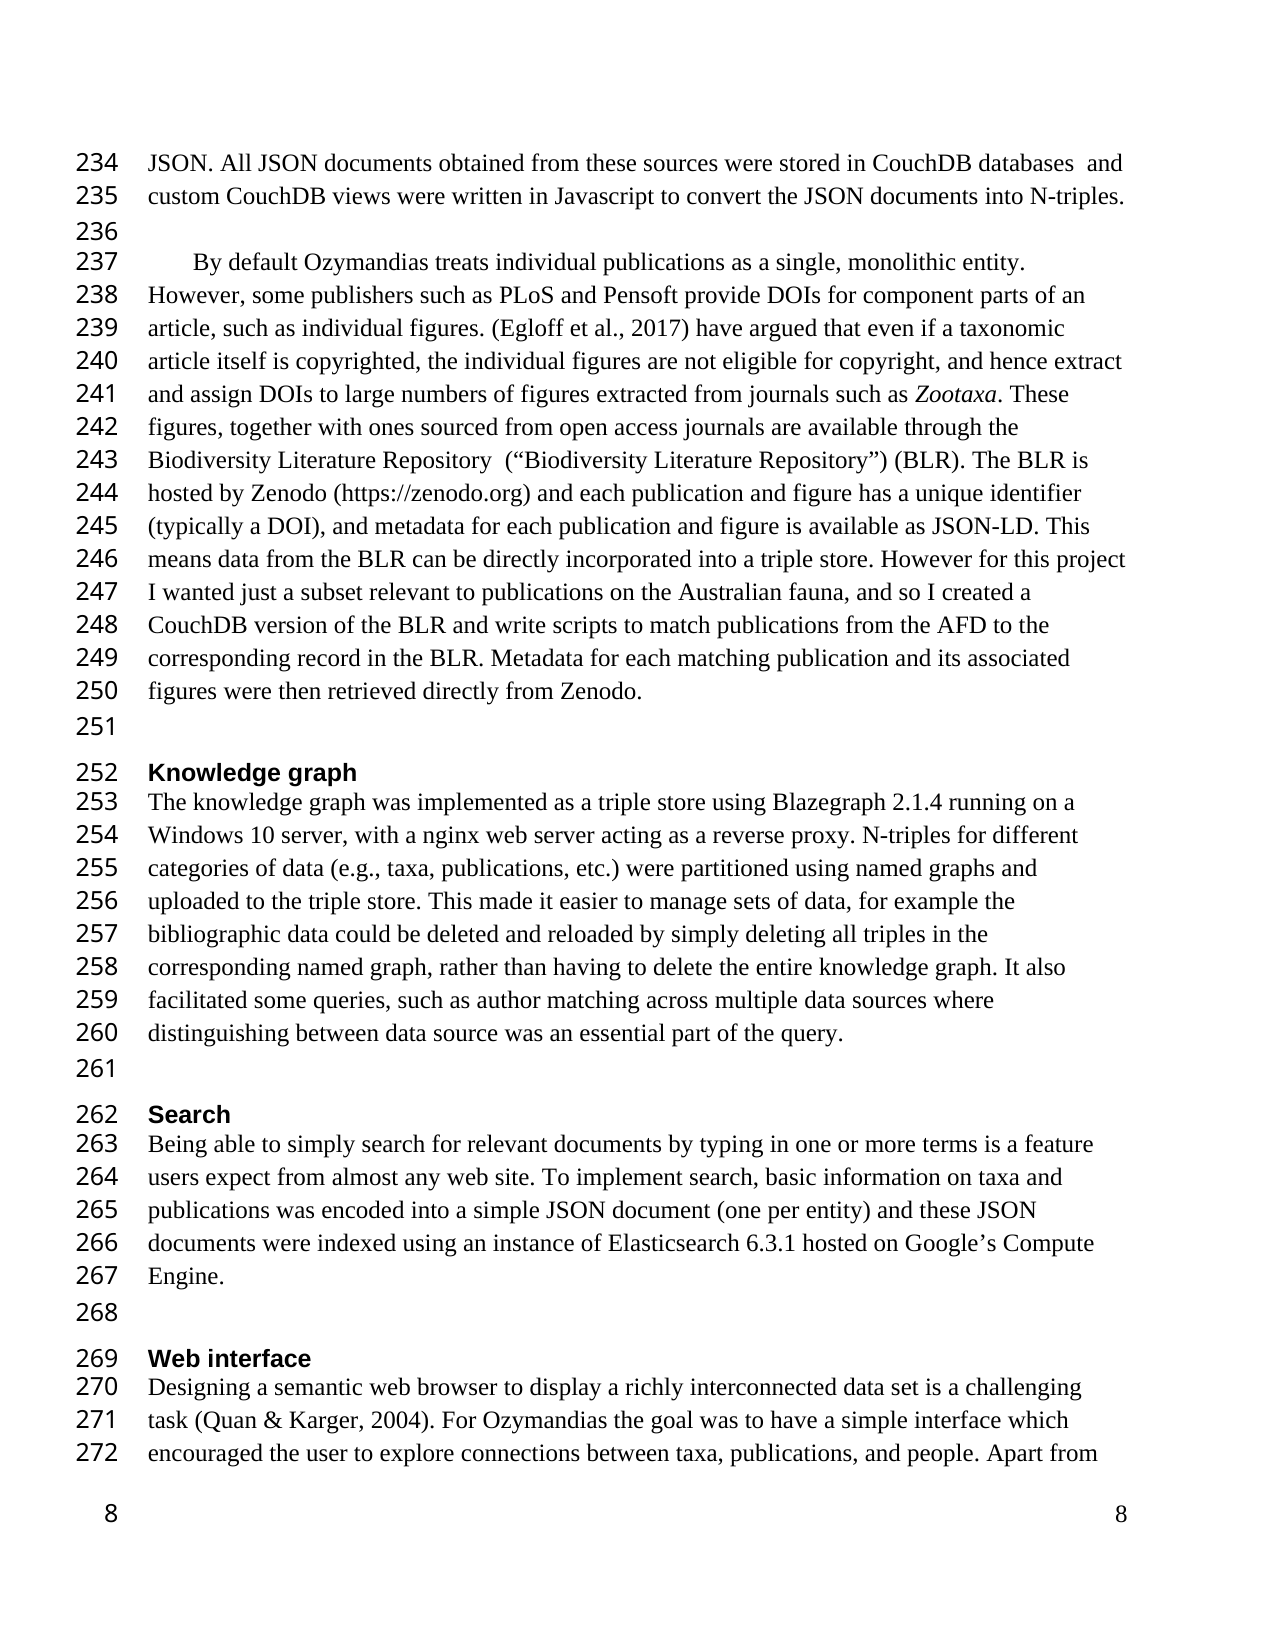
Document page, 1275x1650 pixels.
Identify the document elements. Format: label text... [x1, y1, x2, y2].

subtitle Web interface [148, 1327, 1127, 1372]
text Being able to simply search for relevant documents by typing in one or more terms is a feature users expect from almost any web site. To implement search, basic information on taxa and publications was encoded into a simple JSON document (one per entity) and these JSON documents were indexed using an instance of Elasticsearch 6.3.1 hosted on Google’s Compute Engine. [148, 1129, 1127, 1290]
subtitle Knowledge graph [148, 742, 1127, 787]
subtitle Search [148, 1084, 1127, 1129]
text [148, 1372, 1127, 1467]
text By default Ozymandias treats individual publications as a single, monolithic entity. However, some publishers such as PLoS and Pensoft provide DOIs for component parts of an article, such as individual figures. (Egloff et al., 2017) have argued that even if a taxonomic article itself is copyrighted, the individual figures are not eligible for copyright, and hence extract and assign DOIs to large numbers of figures extracted from journals such as Zootaxa. These figures, together with ones sourced from open access journals are available through the Biodiversity Literature Repository (“Biodiversity Literature Repository”) (BLR). The BLR is hosted by Zenodo (https://zenodo.org) and each publication and figure has a unique identifier (typically a DOI), and metadata for each publication and figure is available as JSON-LD. This means data from the BLR can be directly incorporated into a triple store. However for this project I wanted just a subset relevant to publications on the Australian fauna, and so I created a CouchDB version of the BLR and write scripts to match publications from the AFD to the corresponding record in the BLR. Metadata for each matching publication and its associated figures were then retrieved directly from Zenodo. [148, 247, 1127, 705]
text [148, 148, 1127, 209]
text The knowledge graph was implemented as a triple store using Blazegraph 2.1.4 running on a Windows 10 server, with a nginx web server acting as a reverse proxy. N-triples for different categories of data (e.g., taxa, publications, etc.) were partitioned using named graphs and uploaded to the triple store. This made it easier to manage sets of data, for example the bibliographic data could be deleted and reloaded by simply deleting all triples in the corresponding named graph, rather than having to delete the entire knowledge graph. It also facilitated some queries, such as author matching across multiple data sources where distinguishing between data source was an essential part of the query. [148, 787, 1127, 1047]
